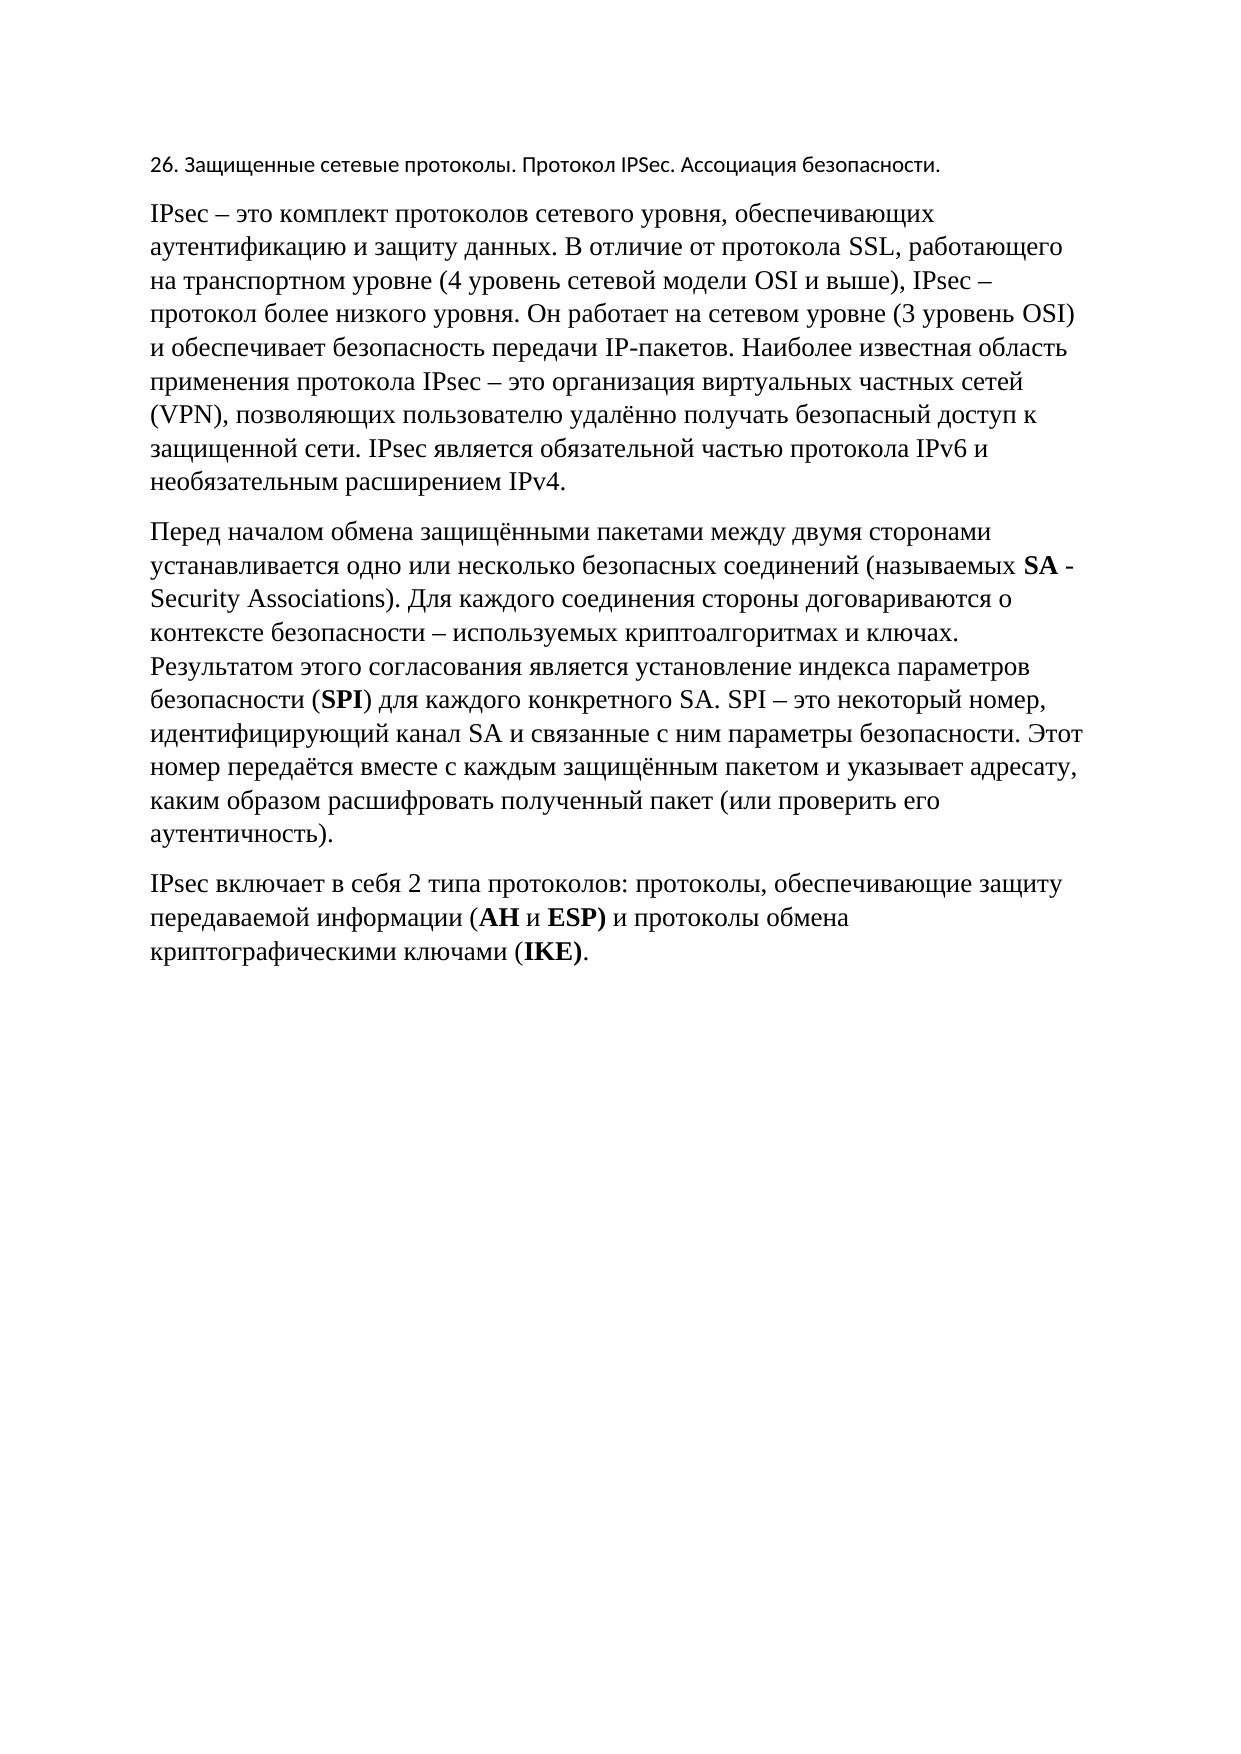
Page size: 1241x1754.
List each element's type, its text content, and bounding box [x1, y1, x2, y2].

text IPsec включает в себя 2 типа протоколов: протоколы, обеспечивающие защиту передаваемой информации (AH и ESP) и протоколы обмена криптографическими ключами (IKE). [150, 867, 1090, 966]
text 26. Защищенные сетевые протоколы. Протокол IPSec. Ассоциация безопасности. [150, 150, 1090, 178]
text IPsec – это комплект протоколов сетевого уровня, обеспечивающих аутентификацию и защиту данных. В отличие от протокола SSL, работающего на транспортном уровне (4 уровень сетевой модели OSI и выше), IPsec – протокол более низкого уровня. Он работает на сетевом уровне (3 уровень OSI) и обеспечивает безопасность передачи IP-пакетов. Наиболее известная область применения протокола IPsec – это организация виртуальных частных сетей (VPN), позволяющих пользователю удалённо получать безопасный доступ к защищенной сети. IPsec является обязательной частью протокола IPv6 и необязательным расширением IPv4. [150, 197, 1090, 496]
text Перед началом обмена защищёнными пакетами между двумя сторонами устанавливается одно или несколько безопасных соединений (называемых SA -Security Associations). Для каждого соединения стороны договариваются о контексте безопасности – используемых криптоалгоритмах и ключах. Результатом этого согласования является установление индекса параметров безопасности (SPI) для каждого конкретного SA. SPI – это некоторый номер, идентифицирующий канал SA и связанные с ним параметры безопасности. Этот номер передаётся вместе с каждым защищённым пакетом и указывает адресату, каким образом расшифровать полученный пакет (или проверить его аутентичность). [150, 515, 1090, 848]
